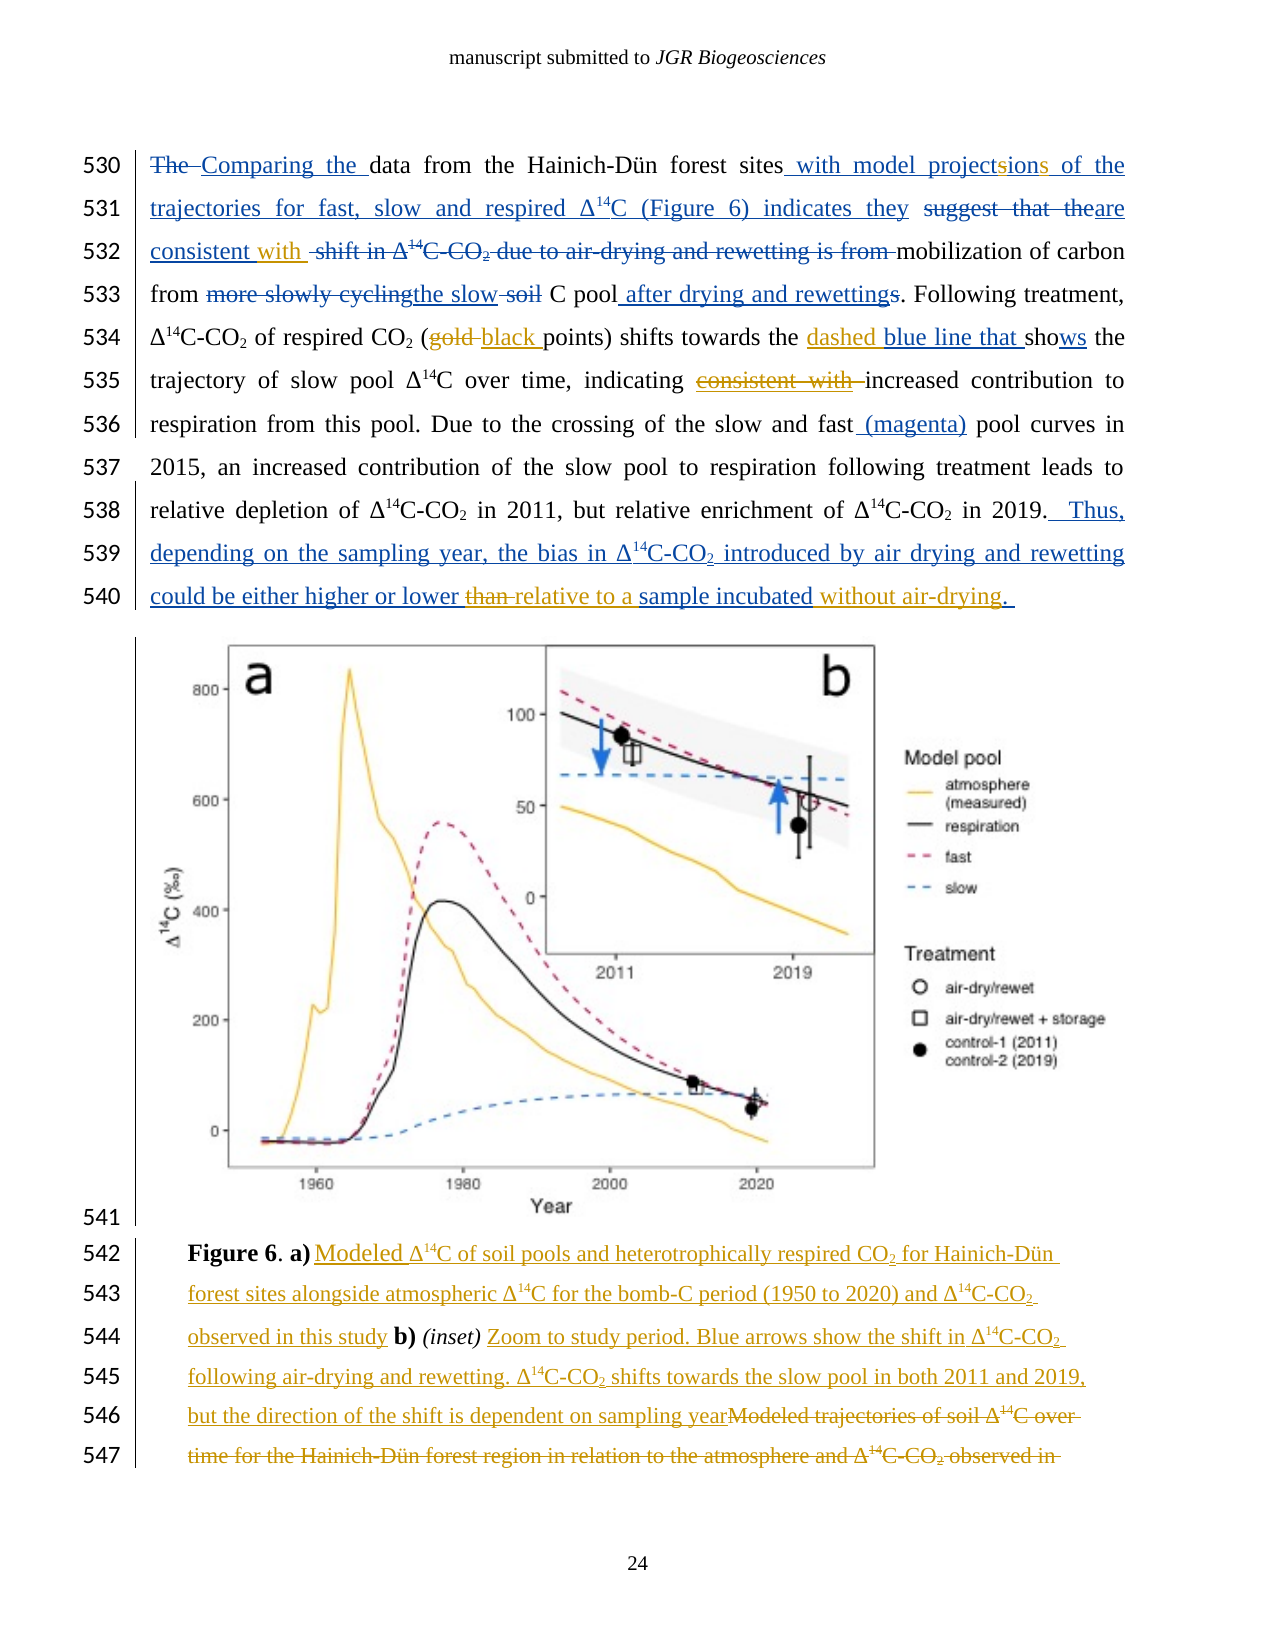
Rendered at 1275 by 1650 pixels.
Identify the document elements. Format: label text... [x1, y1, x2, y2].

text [187, 1238, 1087, 1468]
text data from the Hainich-Dün forest sites mobilization of carbon from C pool. Following treatment, ∆14C-CO2 of respired CO2 (points) shifts towards the sho the trajectory of slow pool ∆14C over time, indicating increased contribution to respiration from this pool. Due to the crossing of the slow and fast pool curves in 2015, an increased contribution of the slow pool to respiration following treatment leads to relative depletion of ∆14C-CO2 in 2011, but relative enrichment of ∆14C-CO2 in 2019. [150, 150, 1125, 610]
picture [150, 636, 1125, 1226]
